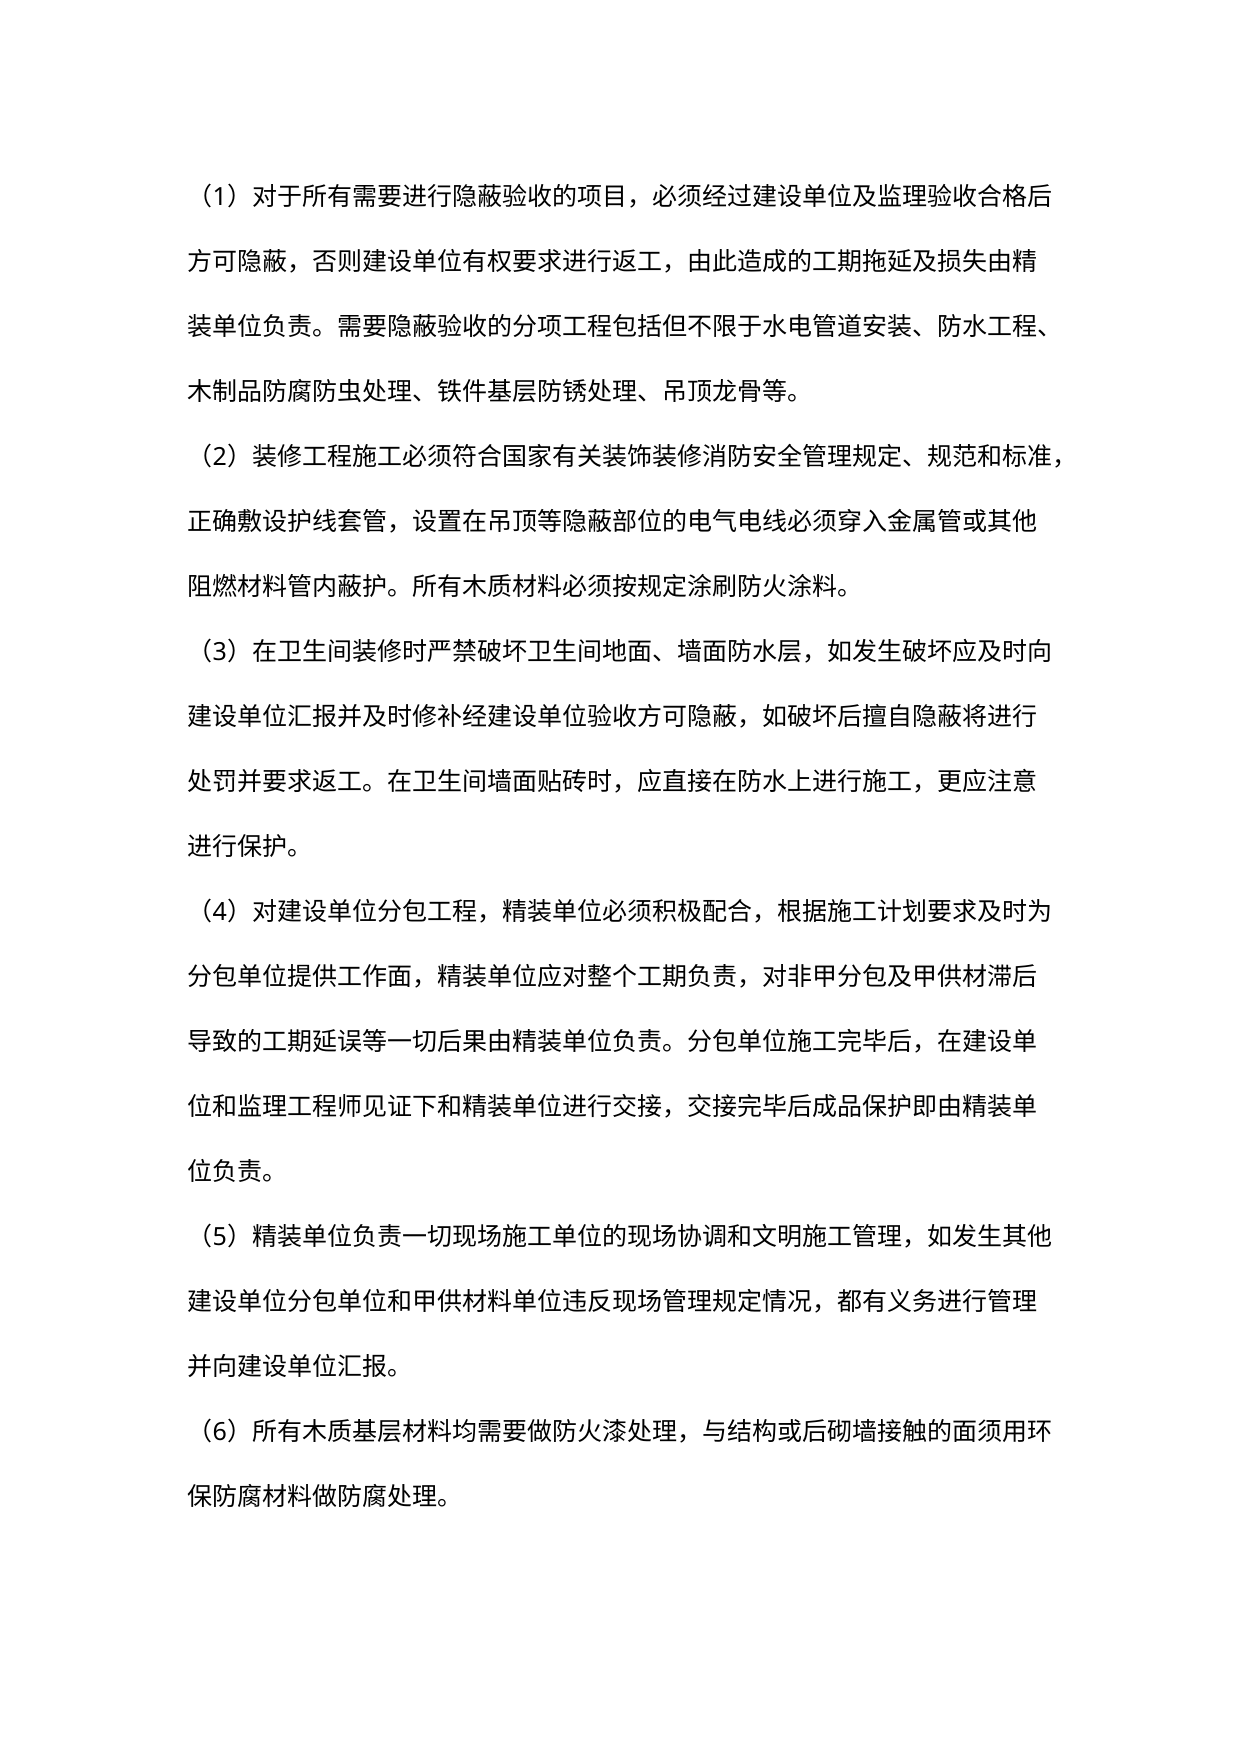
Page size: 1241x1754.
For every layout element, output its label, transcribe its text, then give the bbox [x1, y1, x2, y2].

text （2）装修工程施工必须符合国家有关装饰装修消防安全管理规定、规范和标准，正确敷设护线套管，设置在吊顶等隐蔽部位的电气电线必须穿入金属管或其他阻燃材料管内蔽护。所有木质材料必须按规定涂刷防火涂料。 [187, 422, 1053, 617]
text （5）精装单位负责一切现场施工单位的现场协调和文明施工管理，如发生其他建设单位分包单位和甲供材料单位违反现场管理规定情况，都有义务进行管理并向建设单位汇报。 [187, 1202, 1053, 1397]
text （4）对建设单位分包工程，精装单位必须积极配合，根据施工计划要求及时为分包单位提供工作面，精装单位应对整个工期负责，对非甲分包及甲供材滞后导致的工期延误等一切后果由精装单位负责。分包单位施工完毕后，在建设单位和监理工程师见证下和精装单位进行交接，交接完毕后成品保护即由精装单位负责。 [187, 877, 1053, 1202]
text （3）在卫生间装修时严禁破坏卫生间地面、墙面防水层，如发生破坏应及时向建设单位汇报并及时修补经建设单位验收方可隐蔽，如破坏后擅自隐蔽将进行处罚并要求返工。在卫生间墙面贴砖时，应直接在防水上进行施工，更应注意进行保护。 [187, 617, 1053, 877]
text （1）对于所有需要进行隐蔽验收的项目，必须经过建设单位及监理验收合格后方可隐蔽，否则建设单位有权要求进行返工，由此造成的工期拖延及损失由精装单位负责。需要隐蔽验收的分项工程包括但不限于水电管道安装、防水工程、木制品防腐防虫处理、铁件基层防锈处理、吊顶龙骨等。 [187, 162, 1053, 422]
text （6）所有木质基层材料均需要做防火漆处理，与结构或后砌墙接触的面须用环保防腐材料做防腐处理。 [187, 1397, 1053, 1527]
